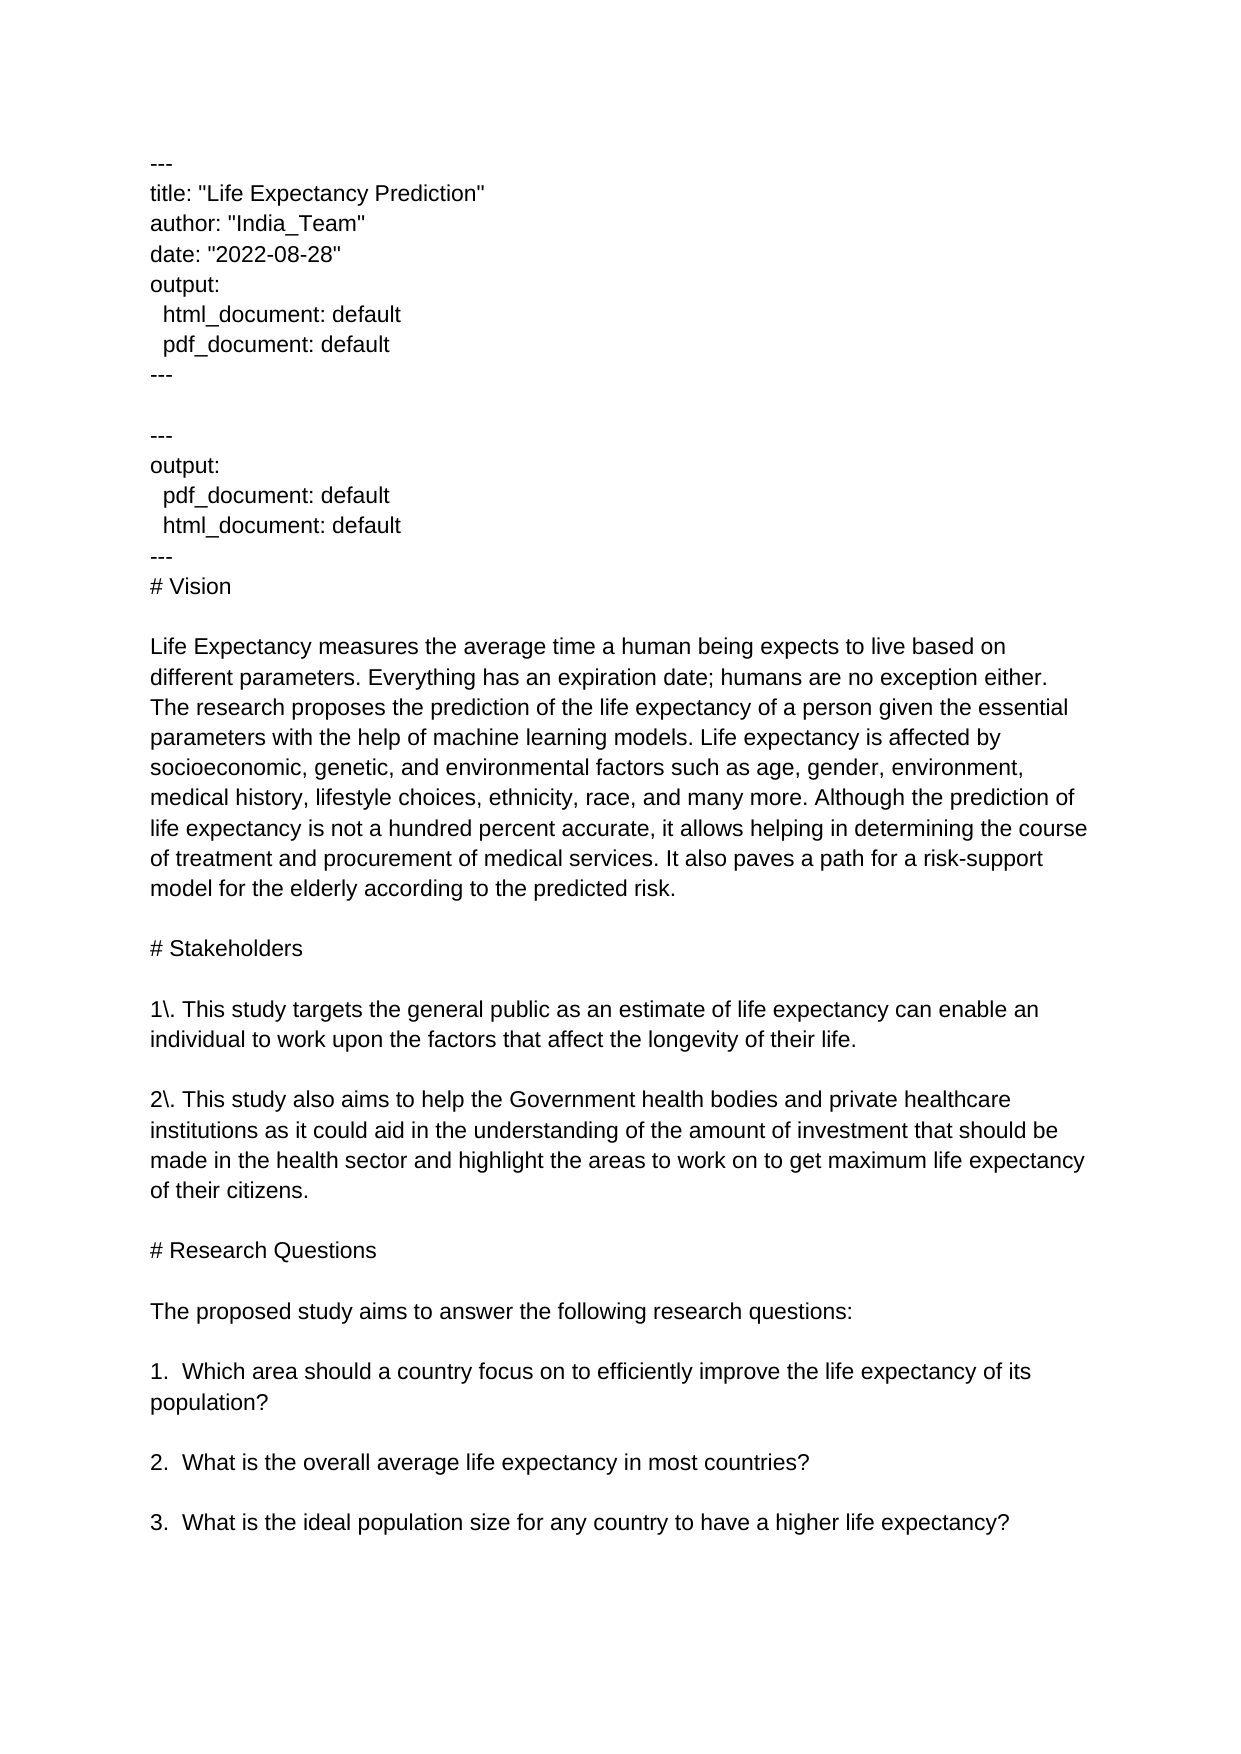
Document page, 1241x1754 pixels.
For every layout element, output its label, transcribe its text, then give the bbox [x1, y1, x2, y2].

text --- [150, 422, 1090, 448]
text pdf_document: default [150, 331, 1090, 358]
text 1. Which area should a country focus on to efficiently improve the life expectancy of its population? [150, 1358, 1090, 1415]
text html_document: default [150, 512, 1090, 539]
text 2. What is the overall average life expectancy in most countries? [150, 1449, 1090, 1475]
text --- [150, 361, 1090, 388]
text title: "Life Expectancy Prediction" [150, 180, 1090, 207]
text author: "India_Team" [150, 210, 1090, 237]
text html_document: default [150, 301, 1090, 327]
text --- [150, 543, 1090, 569]
text # Research Questions [150, 1237, 1090, 1264]
text date: "2022-08-28" [150, 241, 1090, 267]
text # Vision [150, 573, 1090, 599]
text 2\. This study also aims to help the Government health bodies and private healthcare institutions as it could aid in the understanding of the amount of investment that should be made in the health sector and highlight the areas to work on to get maximum life expectancy of their citizens. [150, 1086, 1090, 1203]
text Life Expectancy measures the average time a human being expects to live based on different parameters. Everything has an expiration date; humans are no exception either. The research proposes the prediction of the life expectancy of a person given the essential parameters with the help of machine learning models. Life expectancy is affected by socioeconomic, genetic, and environmental factors such as age, gender, environment, medical history, lifestyle choices, ethnicity, race, and many more. Although the prediction of life expectancy is not a hundred percent accurate, it allows helping in determining the course of treatment and procurement of medical services. It also paves a path for a risk-support model for the elderly according to the predicted risk. [150, 633, 1090, 901]
text --- [150, 150, 1090, 176]
text output: [150, 452, 1090, 478]
text 3. What is the ideal population size for any country to have a higher life expectancy? [150, 1509, 1090, 1536]
text output: [150, 271, 1090, 297]
text pdf_document: default [150, 482, 1090, 509]
text The proposed study aims to answer the following research questions: [150, 1298, 1090, 1324]
text # Stakeholders [150, 935, 1090, 962]
text 1\. This study targets the general public as an estimate of life expectancy can enable an individual to work upon the factors that affect the longevity of their life. [150, 996, 1090, 1052]
